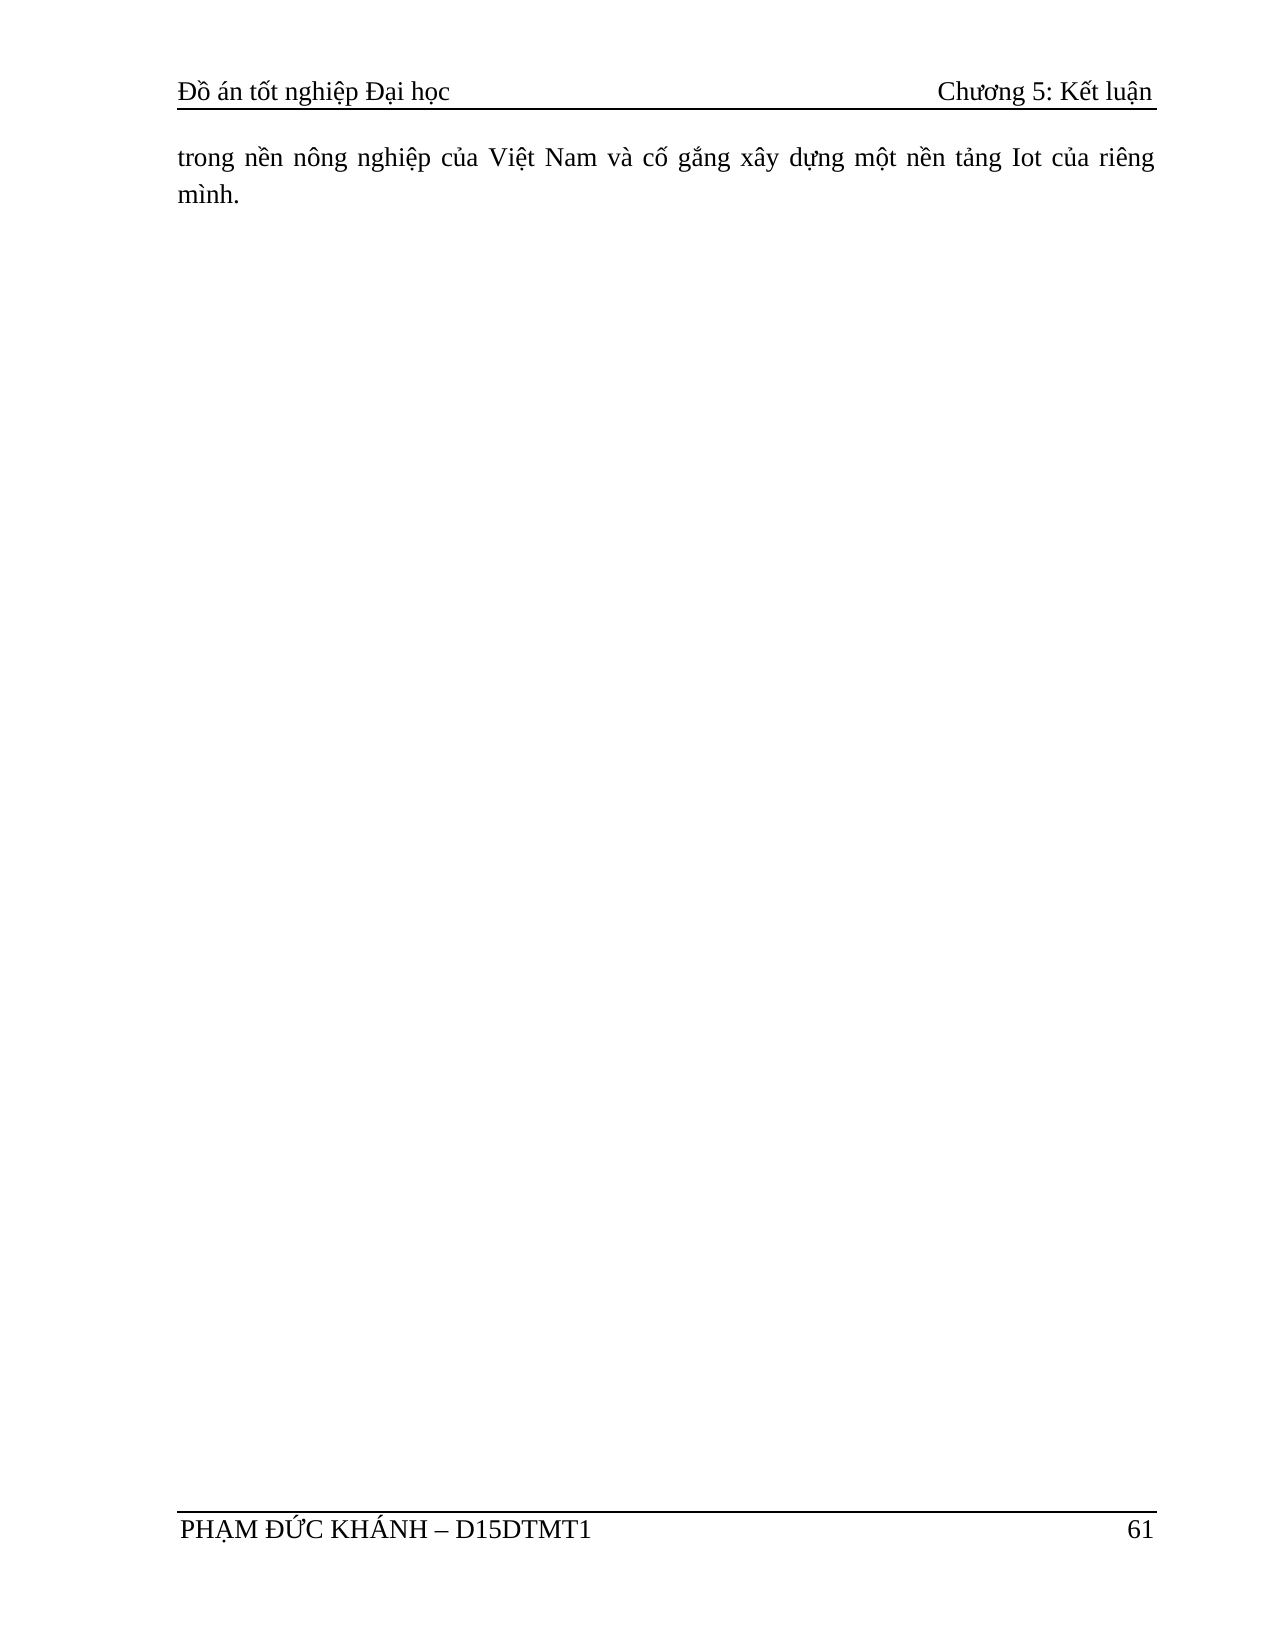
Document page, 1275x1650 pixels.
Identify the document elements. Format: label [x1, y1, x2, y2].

text [177, 141, 1157, 209]
